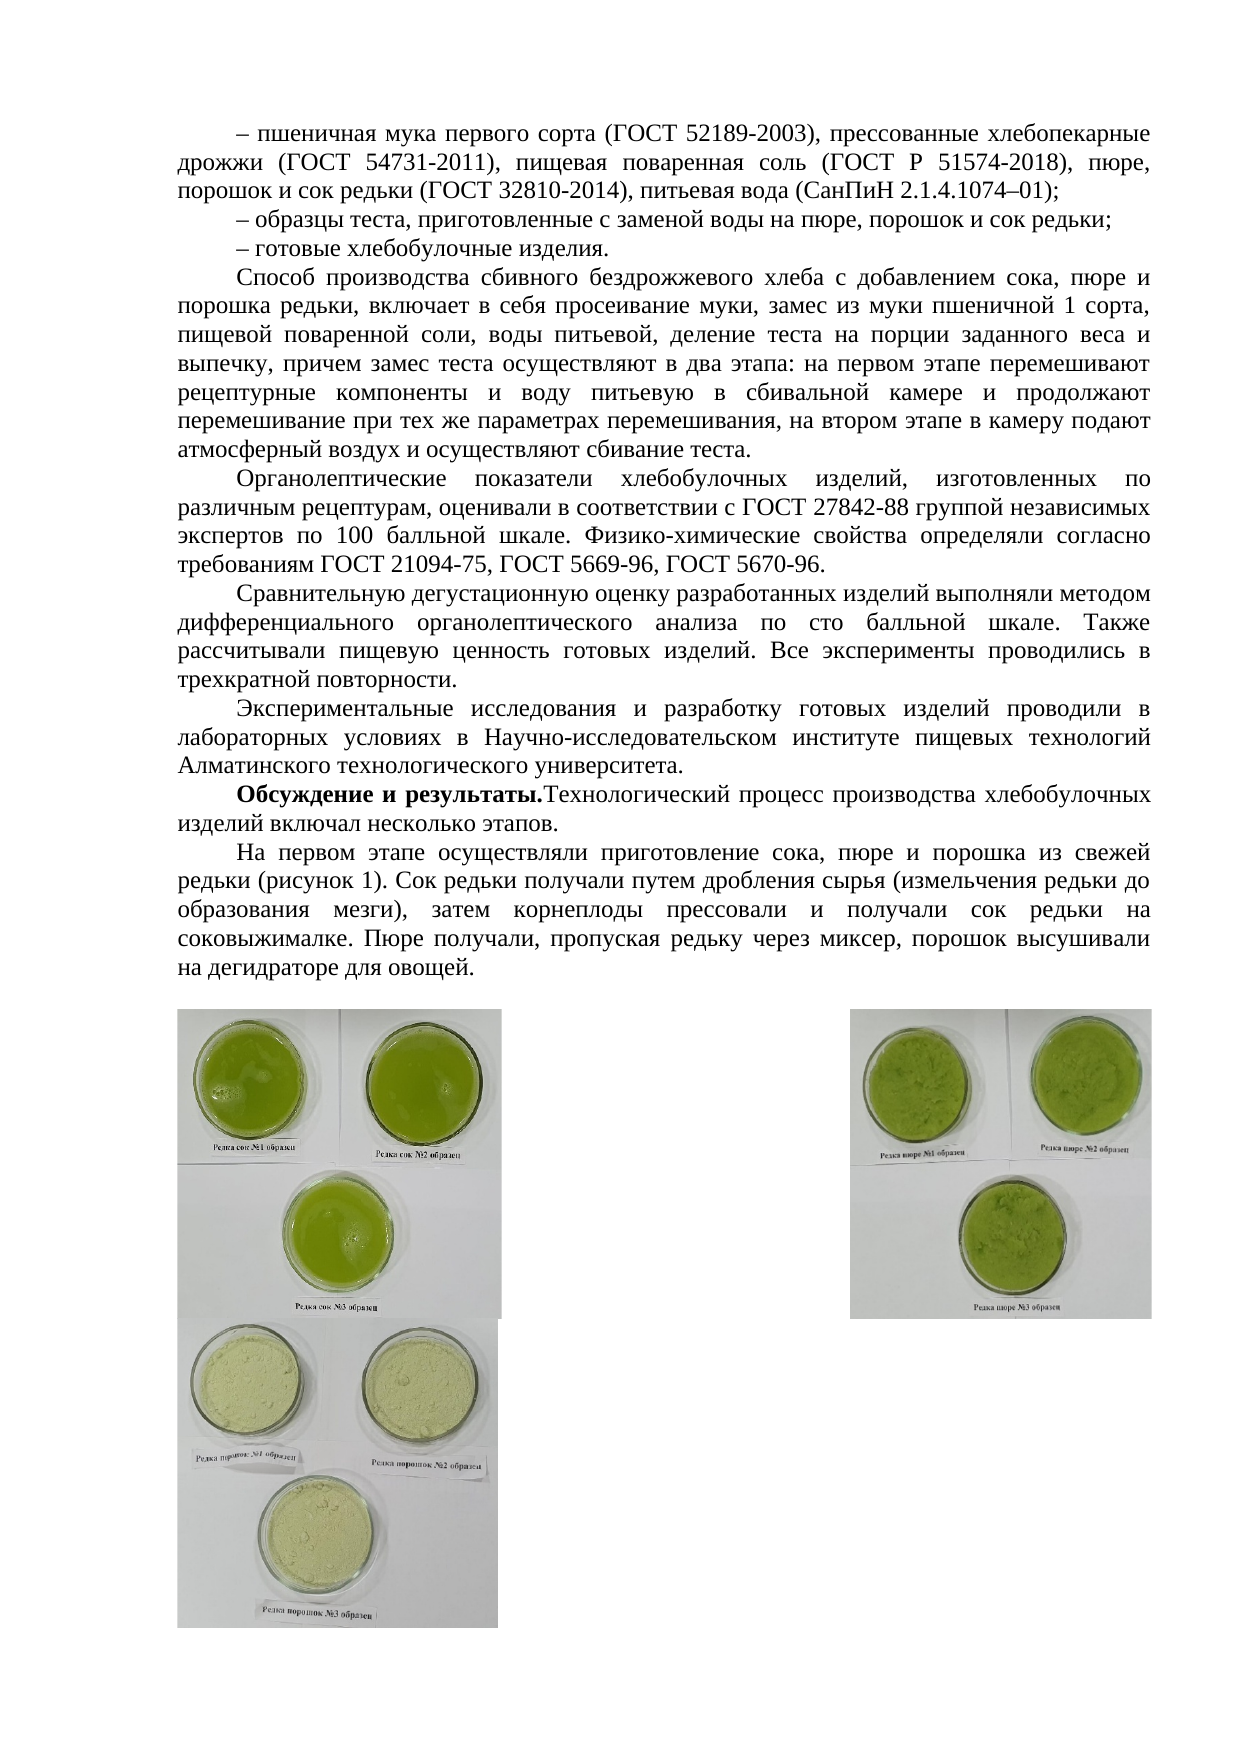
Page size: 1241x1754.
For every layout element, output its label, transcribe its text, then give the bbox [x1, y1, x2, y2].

text Сравнительную дегустационную оценку разработанных изделий выполняли методом дифференциального органолептического анализа по сто балльной шкале. Также рассчитывали пищевую ценность готовых изделий. Все эксперименты проводились в трехкратной повторности. [177, 578, 1152, 693]
text Способ производства сбивного бездрожжевого хлеба с добавлением сока, пюре и порошка редьки, включает в себя просеивание муки, замес из муки пшеничной 1 сорта, пищевой поваренной соли, воды питьевой, деление теста на порции заданного веса и выпечку, причем замес теста осуществляют в два этапа: на первом этапе перемешивают рецептурные компоненты и воду питьевую в сбивальной камере и продолжают перемешивание при тех же параметрах перемешивания, на втором этапе в камеру подают атмосферный воздух и осуществляют сбивание теста. [177, 262, 1152, 463]
text Органолептические показатели хлебобулочных изделий, изготовленных по различным рецептурам, оценивали в соответствии с ГОСТ 27842-88 группой независимых экспертов по 100 балльной шкале. Физико-химические свойства определяли согласно требованиям ГОСТ 21094-75, ГОСТ 5669-96, ГОСТ 5670-96. [177, 463, 1152, 578]
text Экспериментальные исследования и разработку готовых изделий проводили в лабораторных условиях в Научно-исследовательском институте пищевых технологий Алматинского технологического университета. [177, 693, 1152, 779]
text – пшеничная мука первого сорта (ГОСТ 52189-2003), прессованные хлебопекарные дрожжи (ГОСТ 54731-2011), пищевая поваренная соль (ГОСТ Р 51574-2018), пюре, порошок и сок редьки (ГОСТ 32810-2014), питьевая вода (СанПиН 2.1.4.1074–01); [177, 118, 1152, 204]
text – образцы теста, приготовленные с заменой воды на пюре, порошок и сок редьки; [177, 204, 1152, 233]
picture [850, 1009, 1152, 1319]
text Обсуждение и результаты.Технологический процесс производства хлебобулочных изделий включал несколько этапов. [177, 779, 1152, 837]
text На первом этапе осуществляли приготовление сока, пюре и порошка из свежей редьки (рисунок 1). Сок редьки получали путем дробления сырья (измельчения редьки до образования мезги), затем корнеплоды прессовали и получали сок редьки на соковыжималке. Пюре получали, пропуская редьку через миксер, порошок высушивали на дегидраторе для овощей. [177, 837, 1152, 981]
text – готовые хлебобулочные изделия. [177, 233, 1152, 262]
picture [177, 1009, 502, 1628]
